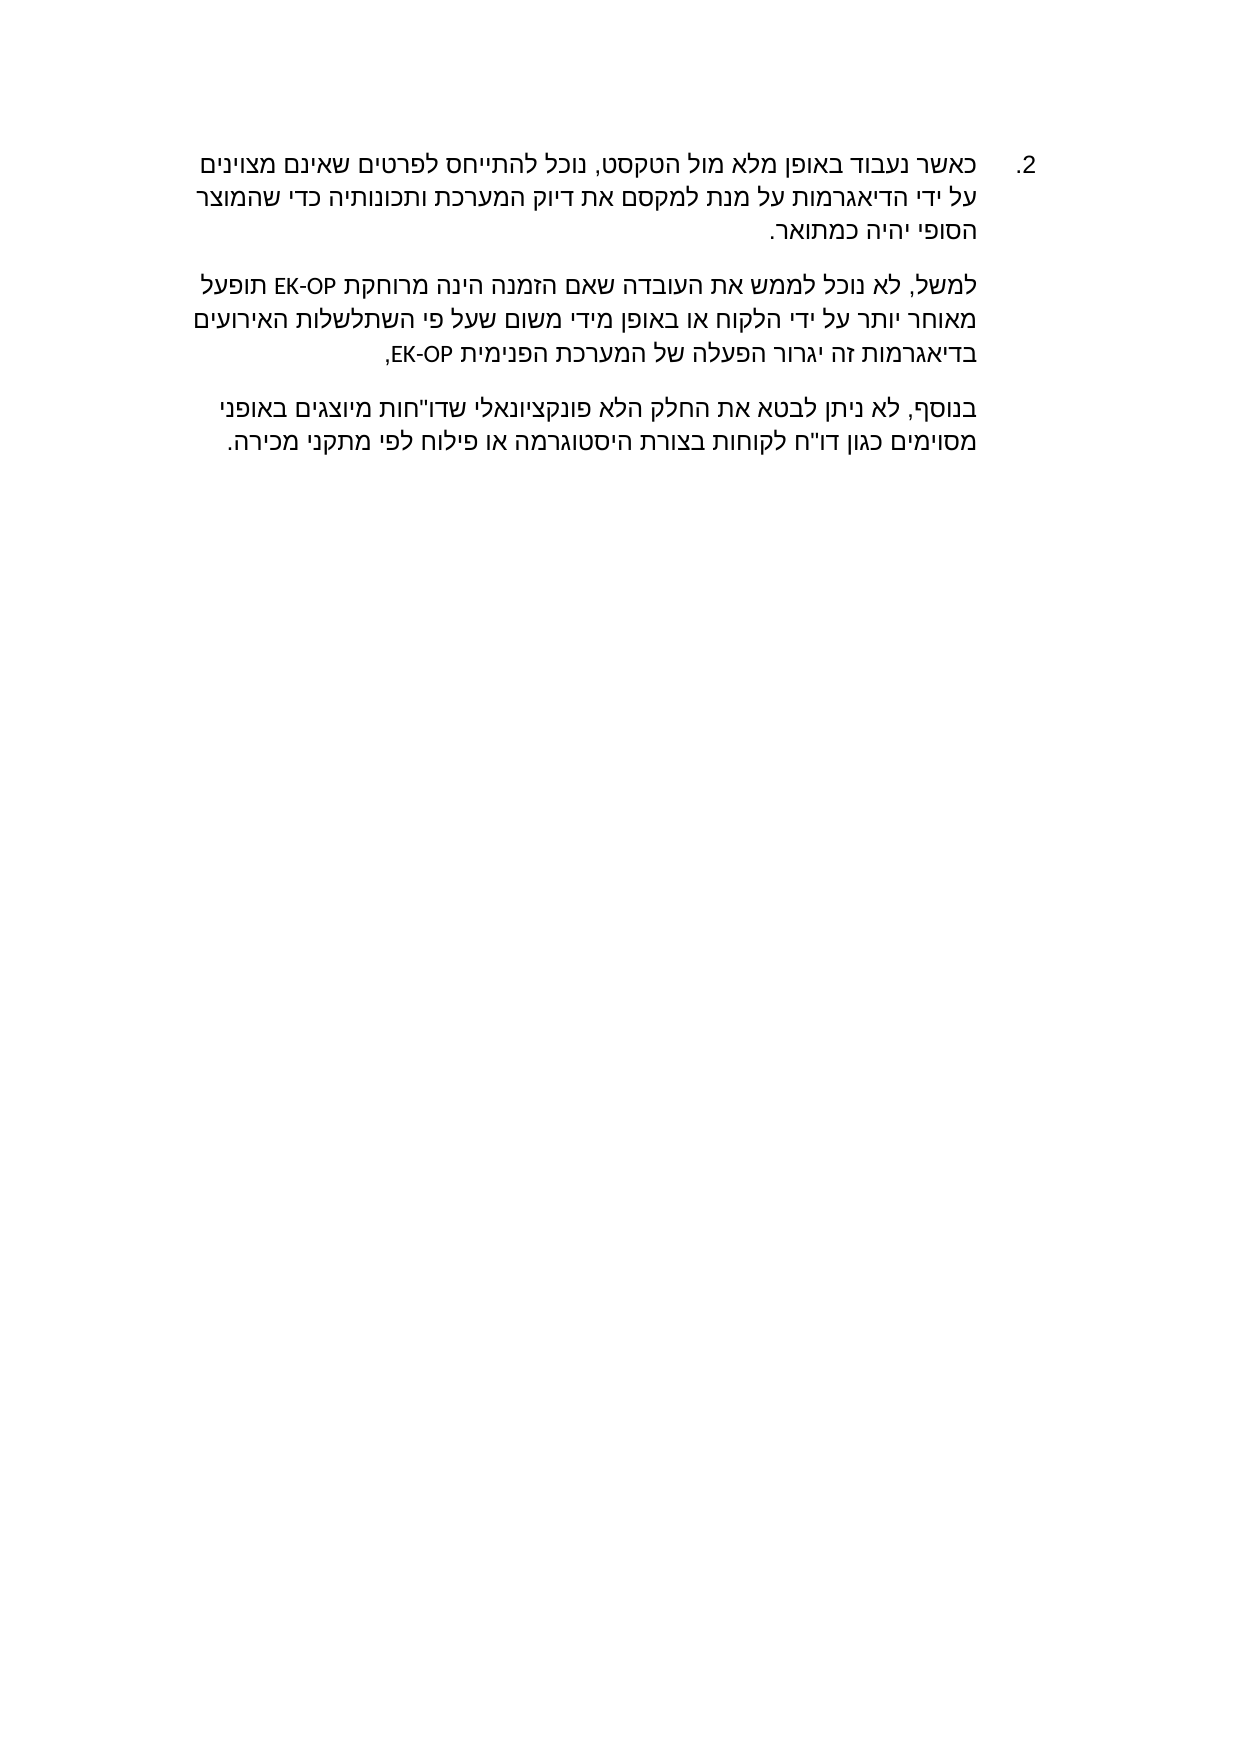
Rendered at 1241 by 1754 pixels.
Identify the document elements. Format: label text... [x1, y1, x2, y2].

text בנוסף, לא ניתן לבטא את החלק הלא פונקציונאלי שדו"חות מיוצגים באופני מסוימים כגון דו"ח לקוחות בצורת היסטוגרמה או פילוח לפי מתקני מכירה. [187, 393, 978, 455]
text למשל, לא נוכל לממש את העובדה שאם הזמנה הינה מרוחקת EK-OP תופעל מאוחר יותר על ידי הלקוח או באופן מידי משום שעל פי השתלשלות האירועים בדיאגרמות זה יגרור הפעלה של המערכת הפנימית EK-OP, [187, 270, 978, 368]
list כאשר נעבוד באופן מלא מול הטקסט, נוכל להתייחס לפרטים שאינם מצוינים על ידי הדיאגרמות על מנת למקסם את דיוק המערכת ותכונותיה כדי שהמוצר הסופי יהיה כמתואר. [187, 150, 1015, 245]
